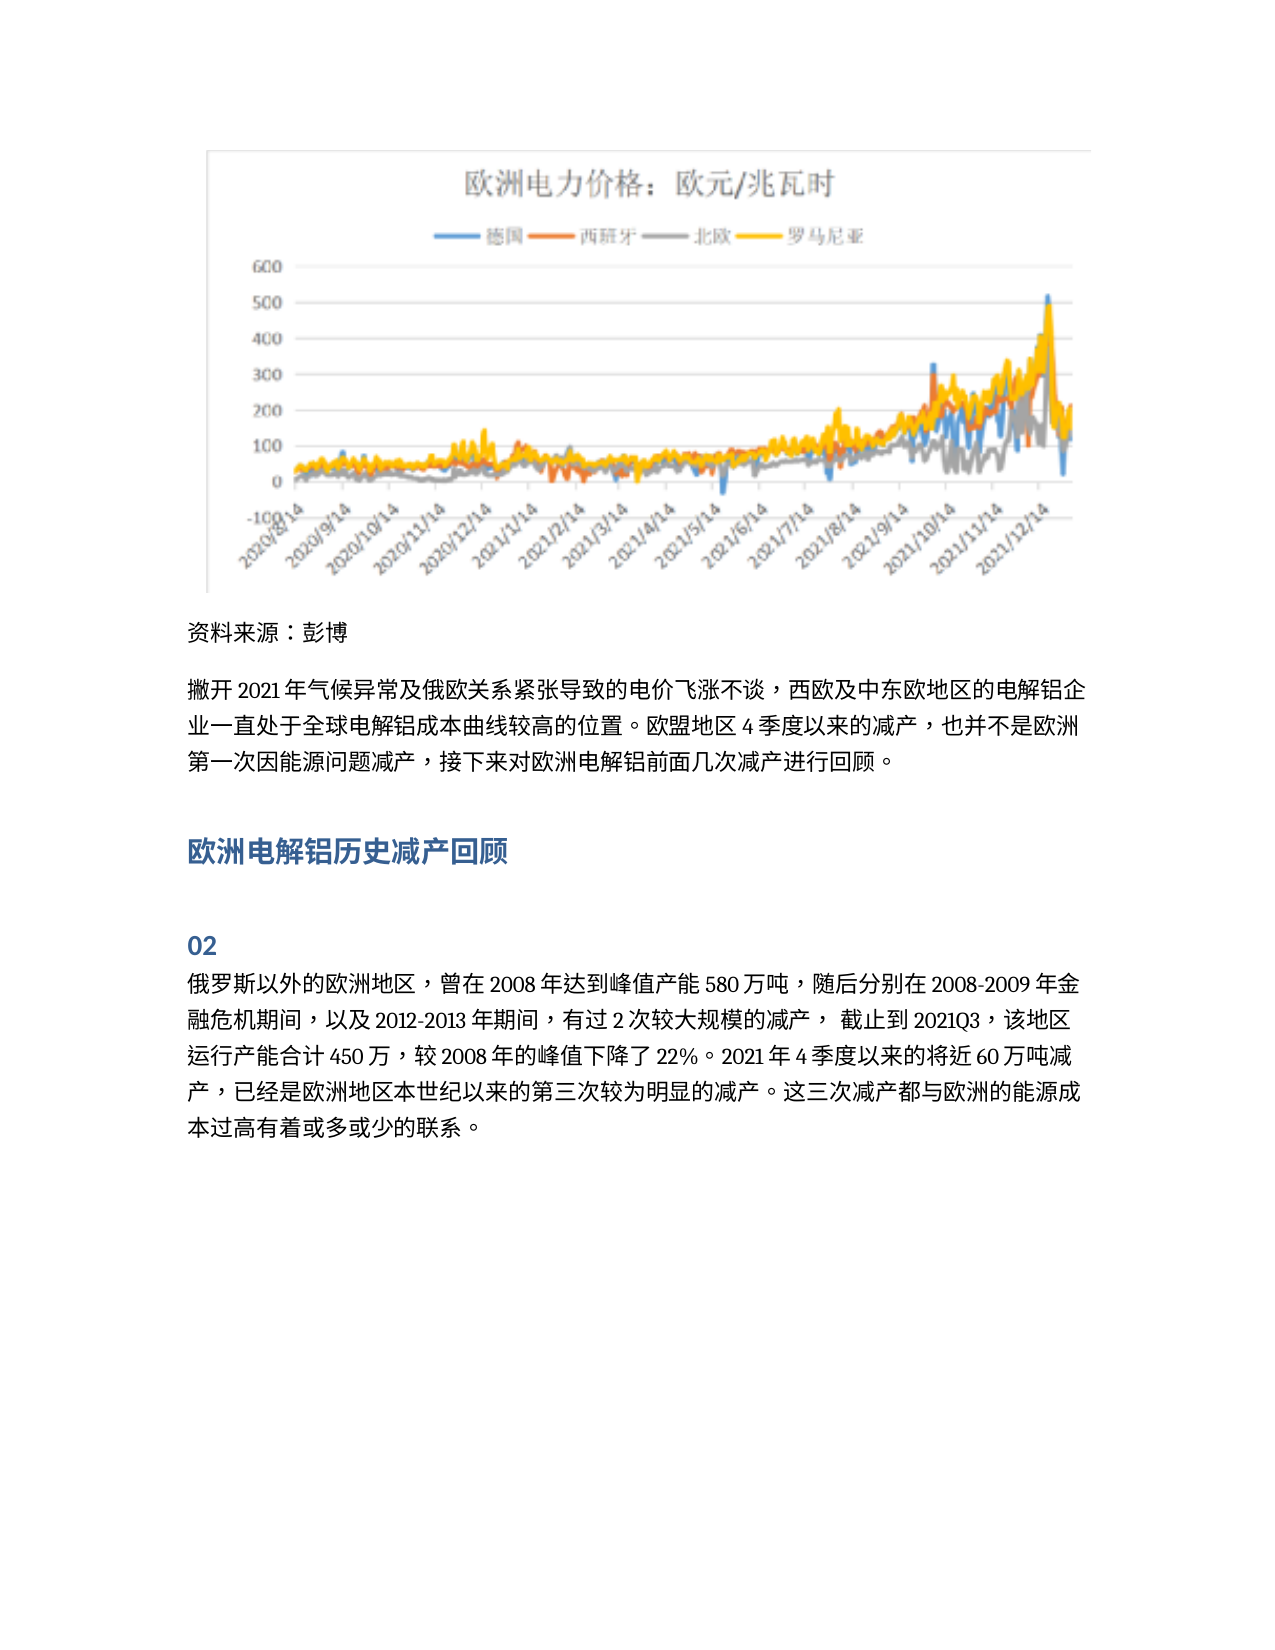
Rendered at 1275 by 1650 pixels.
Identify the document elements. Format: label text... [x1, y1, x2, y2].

subtitle 02 [187, 927, 1087, 963]
subtitle 欧洲电解铝历史减产回顾 [187, 832, 1087, 871]
text 撇开2021年气候异常及俄欧关系紧张导致的电价飞涨不谈，西欧及中东欧地区的电解铝企业一直处于全球电解铝成本曲线较高的位置。欧盟地区4季度以来的减产，也并不是欧洲第一次因能源问题减产，接下来对欧洲电解铝前面几次减产进行回顾。 [187, 674, 1087, 777]
text 资料来源：彭博 [187, 617, 1087, 648]
text 俄罗斯以外的欧洲地区，曾在2008年达到峰值产能580万吨，随后分别在2008-2009年金融危机期间，以及2012-2013年期间，有过2次较大规模的减产， 截止到2021Q3，该地区运行产能合计450万，较2008年的峰值下降了22%。2021年4季度以来的将近60万吨减产，已经是欧洲地区本世纪以来的第三次较为明显的减产。这三次减产都与欧洲的能源成本过高有着或多或少的联系。 [187, 968, 1087, 1143]
picture [206, 150, 1092, 593]
